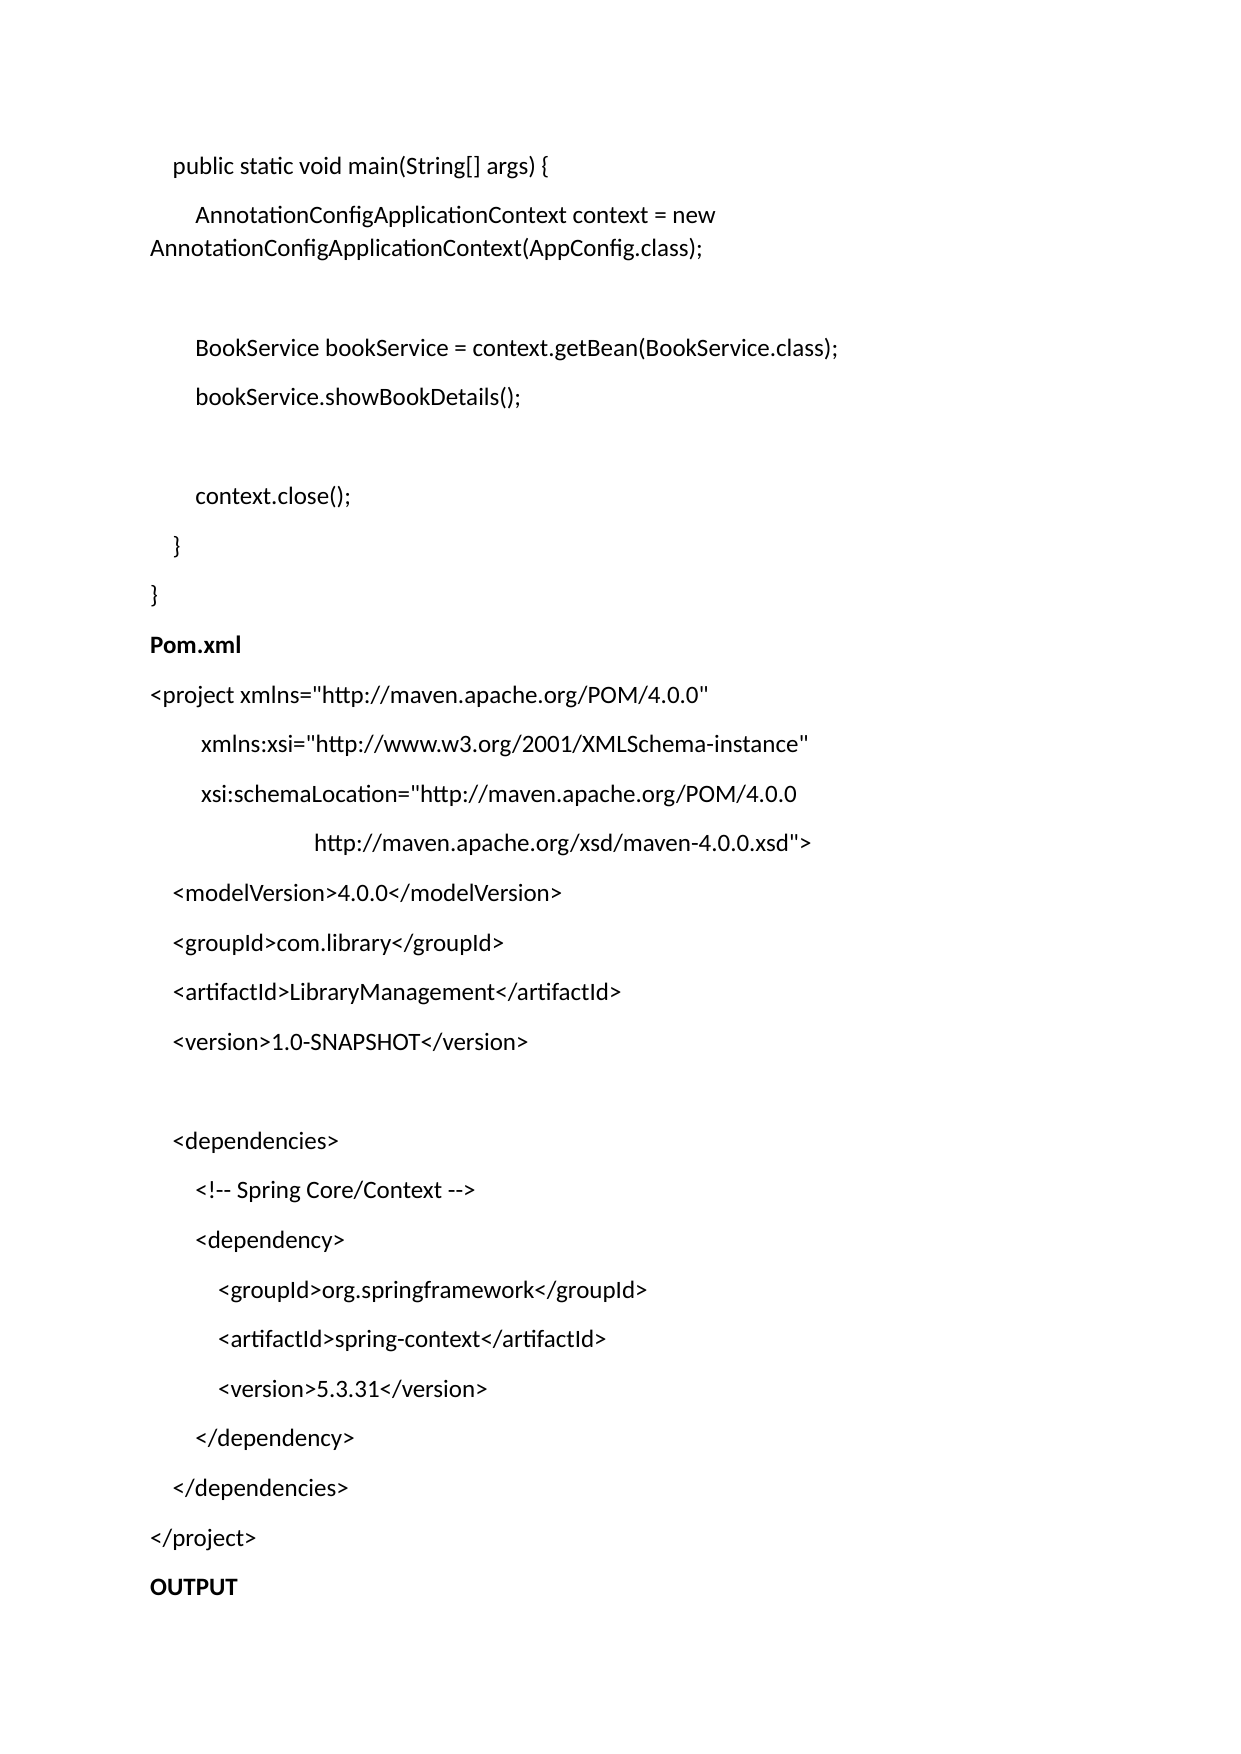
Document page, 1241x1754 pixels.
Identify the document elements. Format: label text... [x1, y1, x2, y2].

text } [150, 530, 1090, 561]
text bookService.showBookDetails(); [150, 381, 1090, 412]
text xsi:schemaLocation="http://maven.apache.org/POM/4.0.0 [150, 778, 1090, 808]
text <version>5.3.31</version> [150, 1373, 1090, 1403]
text <!-- Spring Core/Context --> [150, 1174, 1090, 1205]
text <project xmlns="http://maven.apache.org/POM/4.0.0" [150, 679, 1090, 709]
text BookService bookService = context.getBean(BookService.class); [150, 332, 1090, 362]
text http://maven.apache.org/xsd/maven-4.0.0.xsd"> [150, 827, 1090, 858]
text <artifactId>spring-context</artifactId> [150, 1323, 1090, 1354]
text <dependencies> [150, 1125, 1090, 1156]
text </dependencies> [150, 1472, 1090, 1503]
text context.close(); [150, 480, 1090, 511]
text <version>1.0-SNAPSHOT</version> [150, 1026, 1090, 1056]
text <groupId>org.springframework</groupId> [150, 1274, 1090, 1304]
text </dependency> [150, 1422, 1090, 1453]
text public static void main(String[] args) { [150, 150, 1090, 181]
text <dependency> [150, 1224, 1090, 1255]
text <groupId>com.library</groupId> [150, 927, 1090, 957]
text <modelVersion>4.0.0</modelVersion> [150, 877, 1090, 908]
text </project> [150, 1522, 1090, 1552]
text OUTPUT [150, 1571, 1090, 1602]
text Pom.xml [150, 629, 1090, 660]
text <artifactId>LibraryManagement</artifactId> [150, 976, 1090, 1007]
text xmlns:xsi="http://www.w3.org/2001/XMLSchema-instance" [150, 728, 1090, 759]
text } [150, 579, 1090, 610]
text AnnotationConfigApplicationContext context = new AnnotationConfigApplicationContext(AppConfig.class); [150, 199, 1090, 263]
